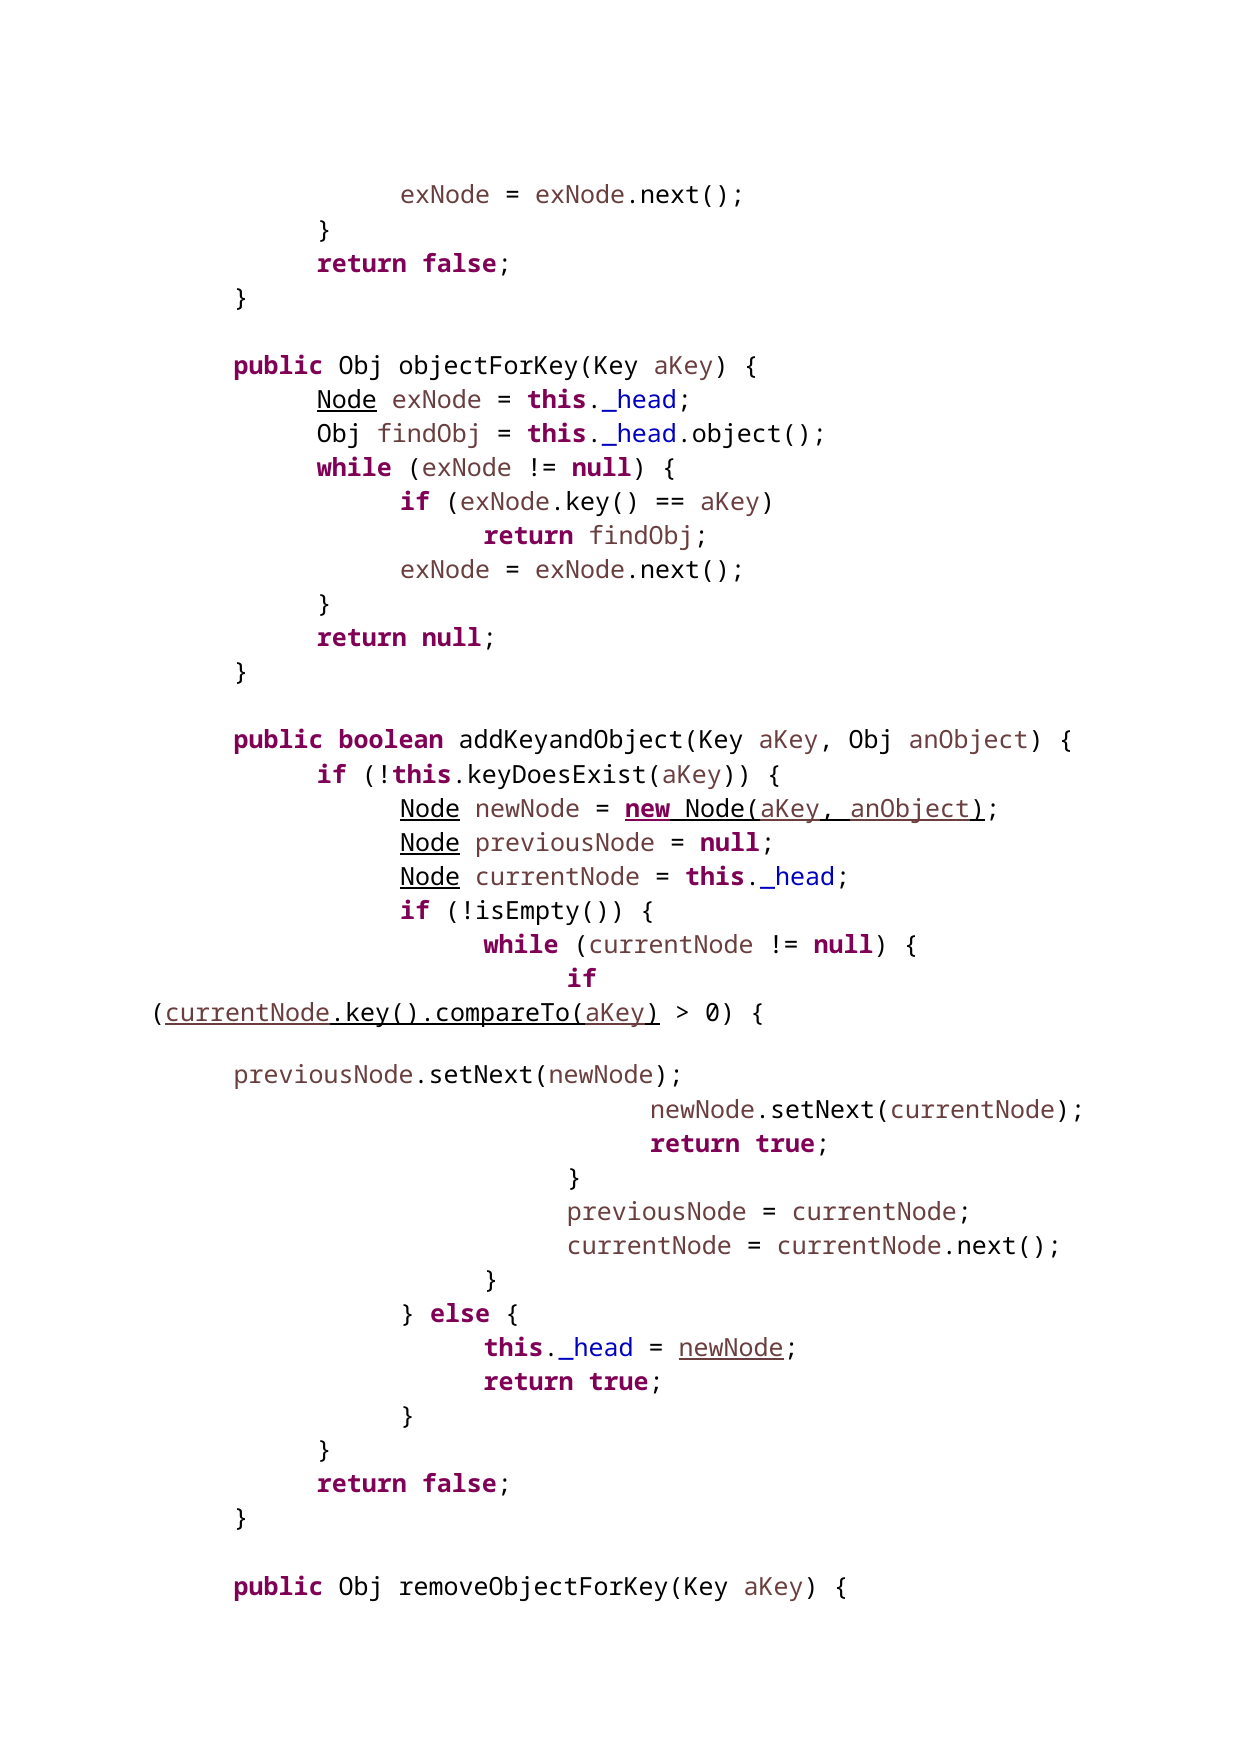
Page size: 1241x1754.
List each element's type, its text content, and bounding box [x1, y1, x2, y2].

text if (currentNode.key().compareTo(aKey) > 0) { [150, 961, 1090, 1029]
text } [150, 1262, 1090, 1296]
text Node newNode = new Node(aKey, anObject); [150, 790, 1090, 824]
text if (!this.keyDoesExist(aKey)) { [150, 756, 1090, 790]
text exNode = exNode.next(); [150, 552, 1090, 586]
text exNode = exNode.next(); [150, 177, 1090, 211]
text return false; [150, 1466, 1090, 1500]
text if (!isEmpty()) { [150, 892, 1090, 927]
text return findObj; [150, 518, 1090, 552]
text return true; [150, 1125, 1090, 1159]
text previousNode = currentNode; [150, 1193, 1090, 1227]
text public Obj removeObjectForKey(Key aKey) { [150, 1568, 1090, 1602]
text previousNode.setNext(newNode); [150, 1029, 1090, 1091]
text Node currentNode = this._head; [150, 858, 1090, 892]
text } [150, 1432, 1090, 1466]
text } [150, 654, 1090, 688]
text Node previousNode = null; [150, 824, 1090, 858]
text currentNode = currentNode.next(); [150, 1227, 1090, 1262]
text while (currentNode != null) { [150, 927, 1090, 961]
text if (exNode.key() == aKey) [150, 484, 1090, 518]
text while (exNode != null) { [150, 450, 1090, 484]
text return true; [150, 1364, 1090, 1398]
text this._head = newNode; [150, 1330, 1090, 1364]
text public Obj objectForKey(Key aKey) { [150, 347, 1090, 382]
text public boolean addKeyandObject(Key aKey, Obj anObject) { [150, 722, 1090, 756]
text Obj findObj = this._head.object(); [150, 416, 1090, 450]
text newNode.setNext(currentNode); [150, 1091, 1090, 1125]
text } else { [150, 1296, 1090, 1330]
text } [150, 1159, 1090, 1193]
text return false; [150, 245, 1090, 279]
text return null; [150, 620, 1090, 654]
text Node exNode = this._head; [150, 382, 1090, 416]
text } [150, 1398, 1090, 1432]
text } [150, 586, 1090, 620]
text } [150, 211, 1090, 245]
text } [150, 279, 1090, 313]
text } [150, 1500, 1090, 1534]
